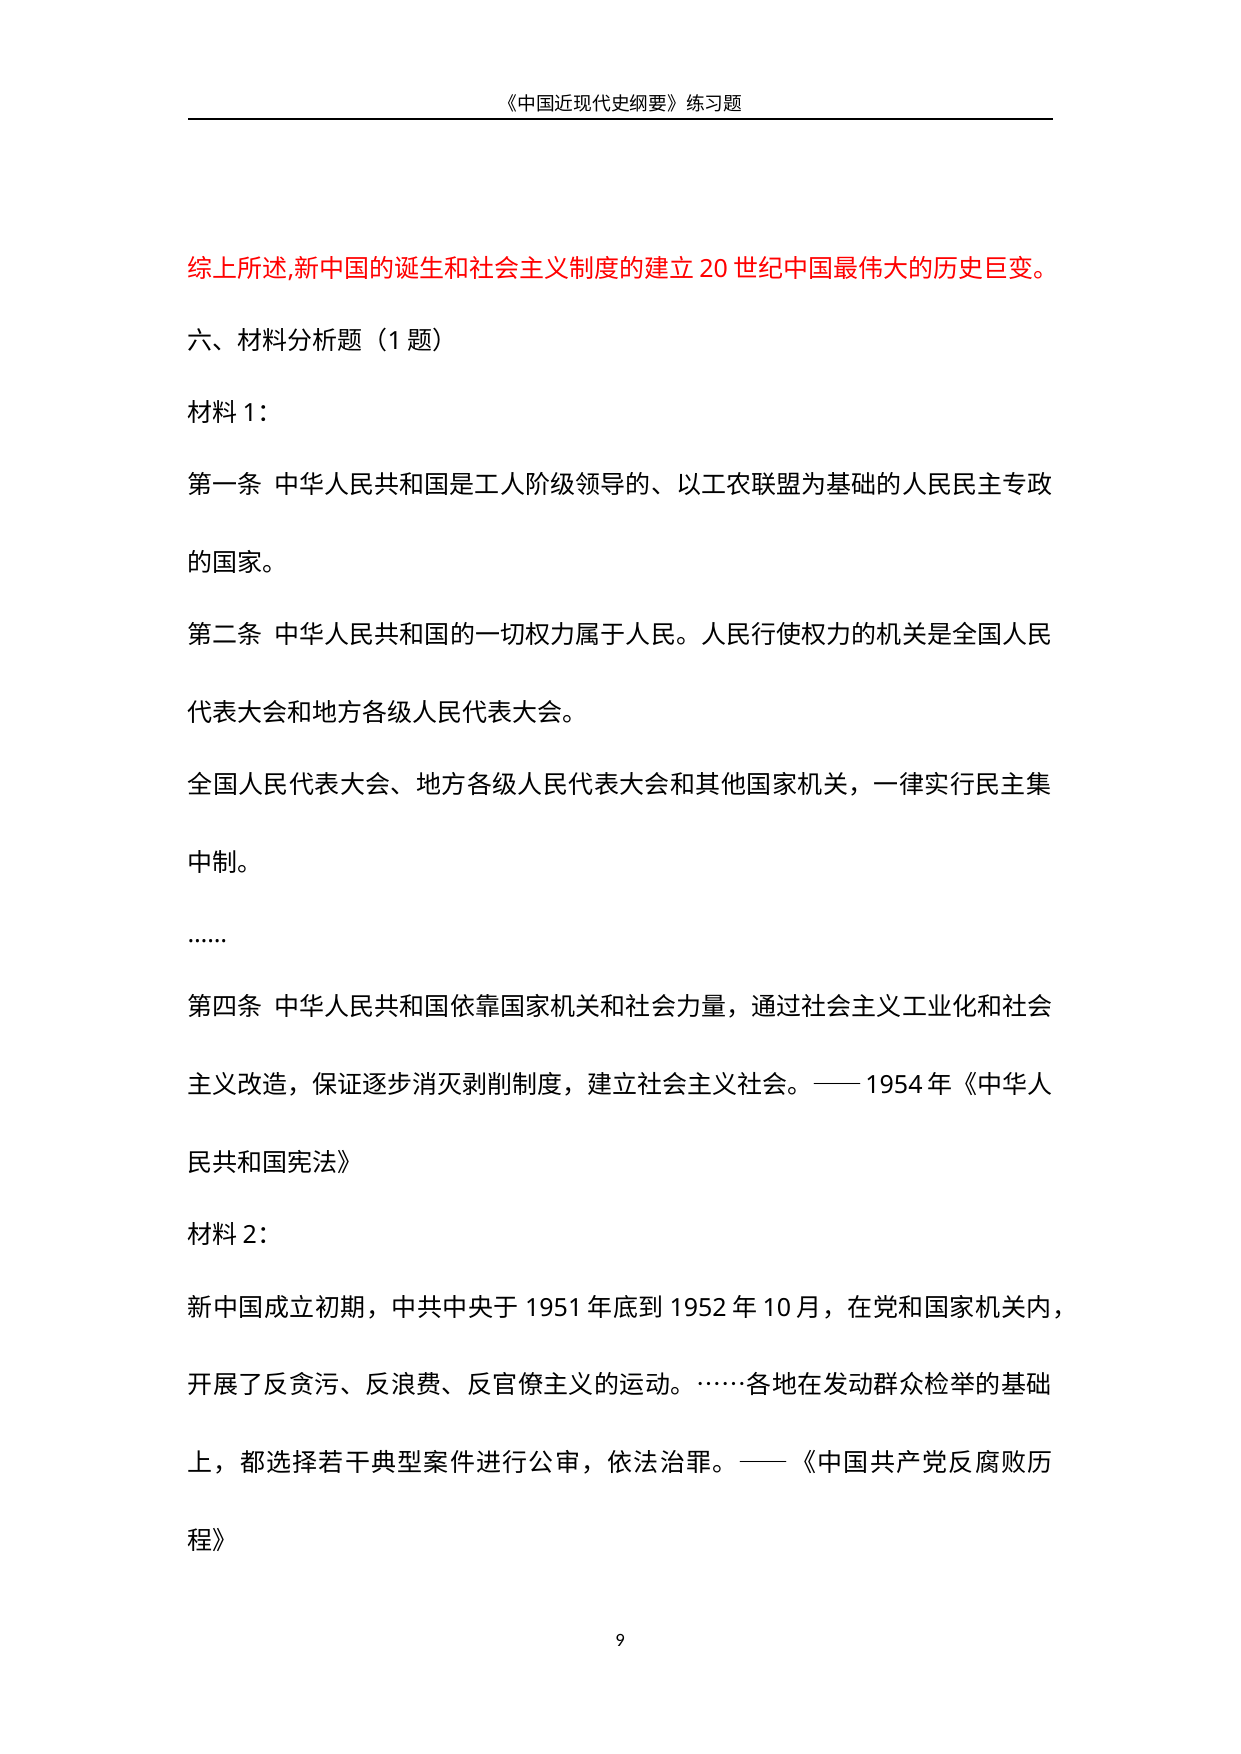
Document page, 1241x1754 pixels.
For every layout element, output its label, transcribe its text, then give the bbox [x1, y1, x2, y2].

text 材料1： [187, 378, 1053, 443]
text 第四条 中华人民共和国依靠国家机关和社会力量，通过社会主义工业化和社会主义改造，保证逐步消灭剥削制度，建立社会主义社会。——1954年《中华人民共和国宪法》 [187, 972, 1053, 1193]
text 综上所述,新中国的诞生和社会主义制度的建立20世纪中国最伟大的历史巨变。 [187, 234, 1053, 299]
text 六、材料分析题（1题） [187, 306, 1053, 371]
text 第二条 中华人民共和国的一切权力属于人民。人民行使权力的机关是全国人民代表大会和地方各级人民代表大会。 [187, 600, 1053, 743]
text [187, 1273, 1053, 1571]
text 第一条 中华人民共和国是工人阶级领导的、以工农联盟为基础的人民民主专政的国家。 [187, 450, 1053, 593]
text …… [187, 901, 1053, 966]
text 材料2： [187, 1200, 1053, 1265]
text 全国人民代表大会、地方各级人民代表大会和其他国家机关，一律实行民主集中制。 [187, 751, 1053, 893]
